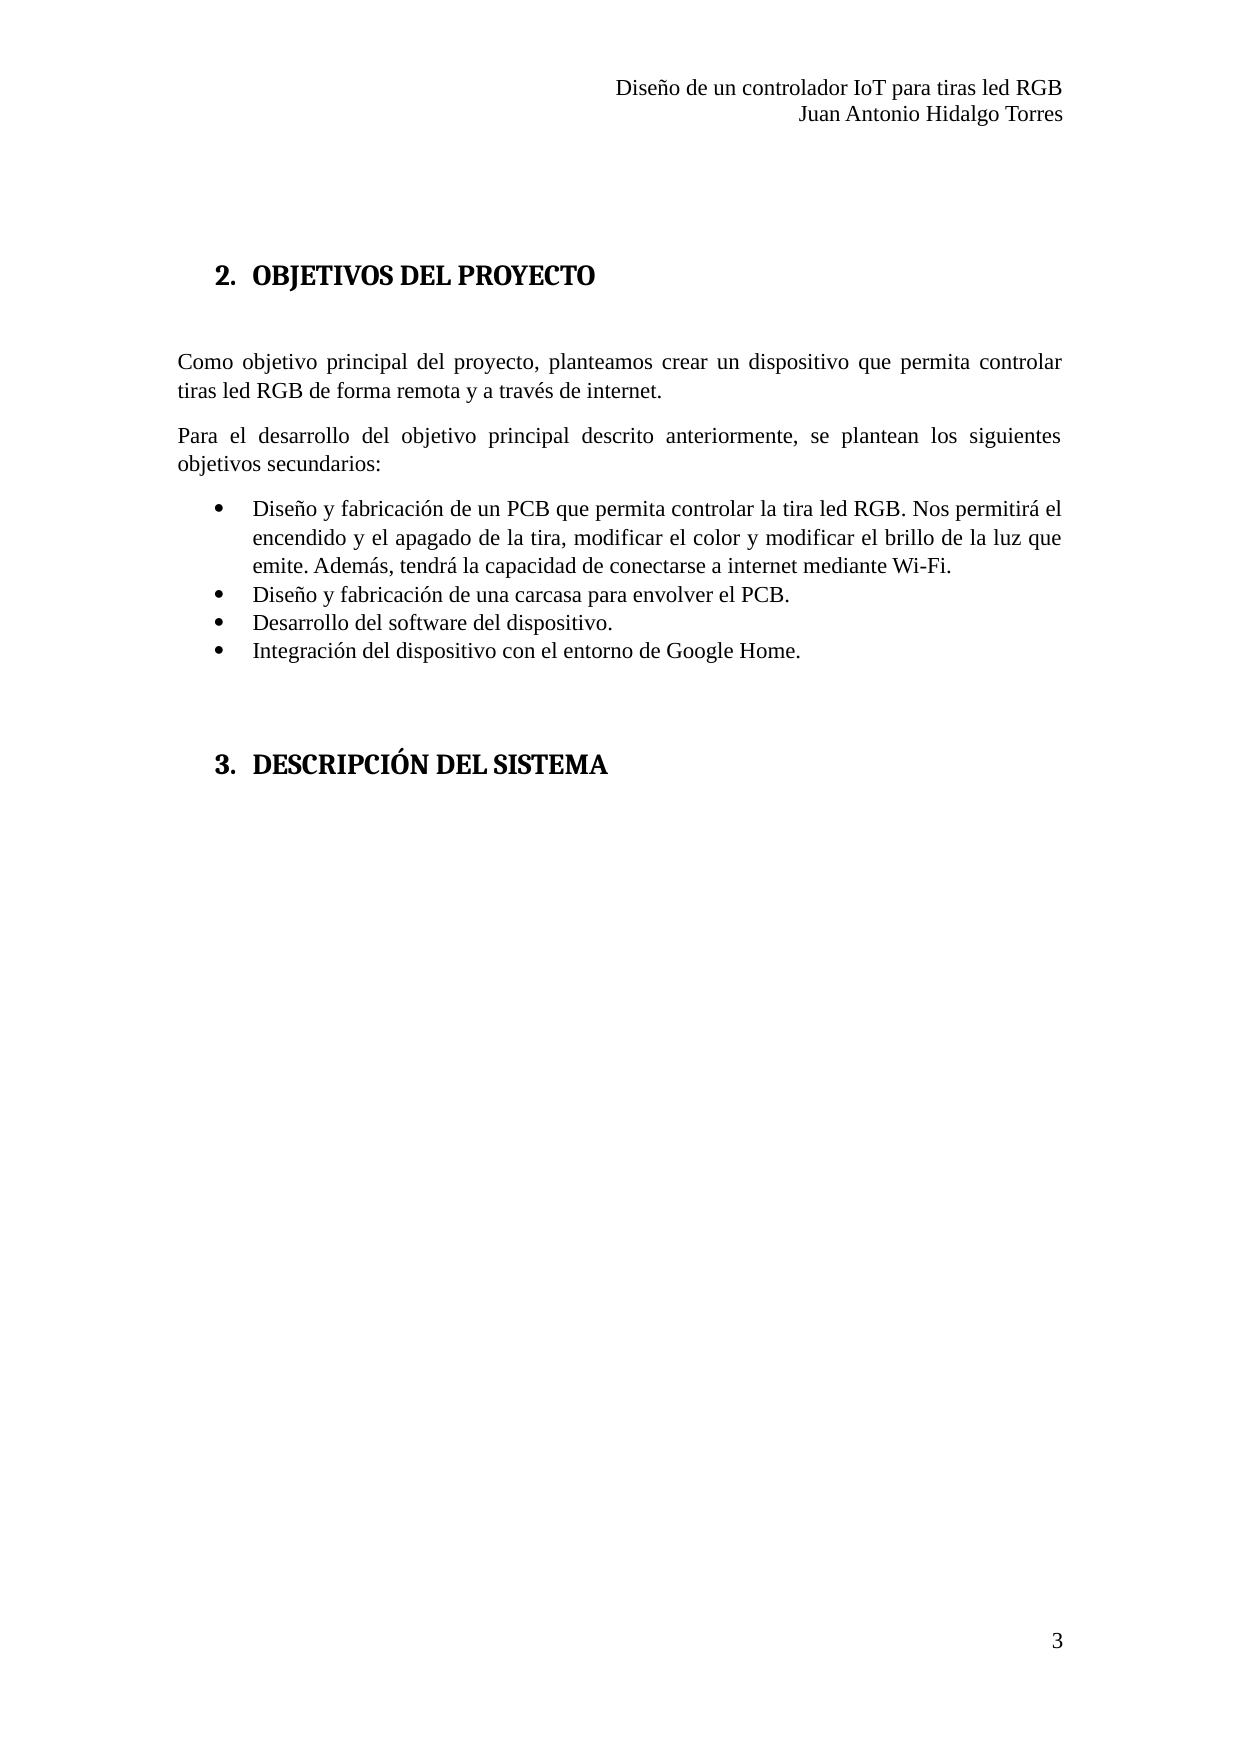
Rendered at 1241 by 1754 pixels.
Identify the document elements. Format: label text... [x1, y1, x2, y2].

list Integración del dispositivo con el entorno de Google Home. [215, 637, 1063, 664]
subtitle DESCRIPCIÓN DEL SISTEMA [215, 748, 1063, 782]
text Como objetivo principal del proyecto, planteamos crear un dispositivo que permita controlar tiras led RGB de forma remota y a través de internet. [177, 348, 1063, 403]
subtitle OBJETIVOS DEL PROYECTO [215, 259, 1063, 292]
list Diseño y fabricación de una carcasa para envolver el PCB. [215, 581, 1063, 607]
text Para el desarrollo del objetivo principal descrito anteriormente, se plantean los siguientes objetivos secundarios: [177, 422, 1063, 477]
list Diseño y fabricación de un PCB que permita controlar la tira led RGB. Nos permitirá el encendido y el apagado de la tira, modificar el color y modificar el brillo de la luz que emite. Además, tendrá la capacidad de conectarse a internet mediante Wi-Fi. [215, 495, 1063, 578]
list Desarrollo del software del dispositivo. [215, 609, 1063, 635]
